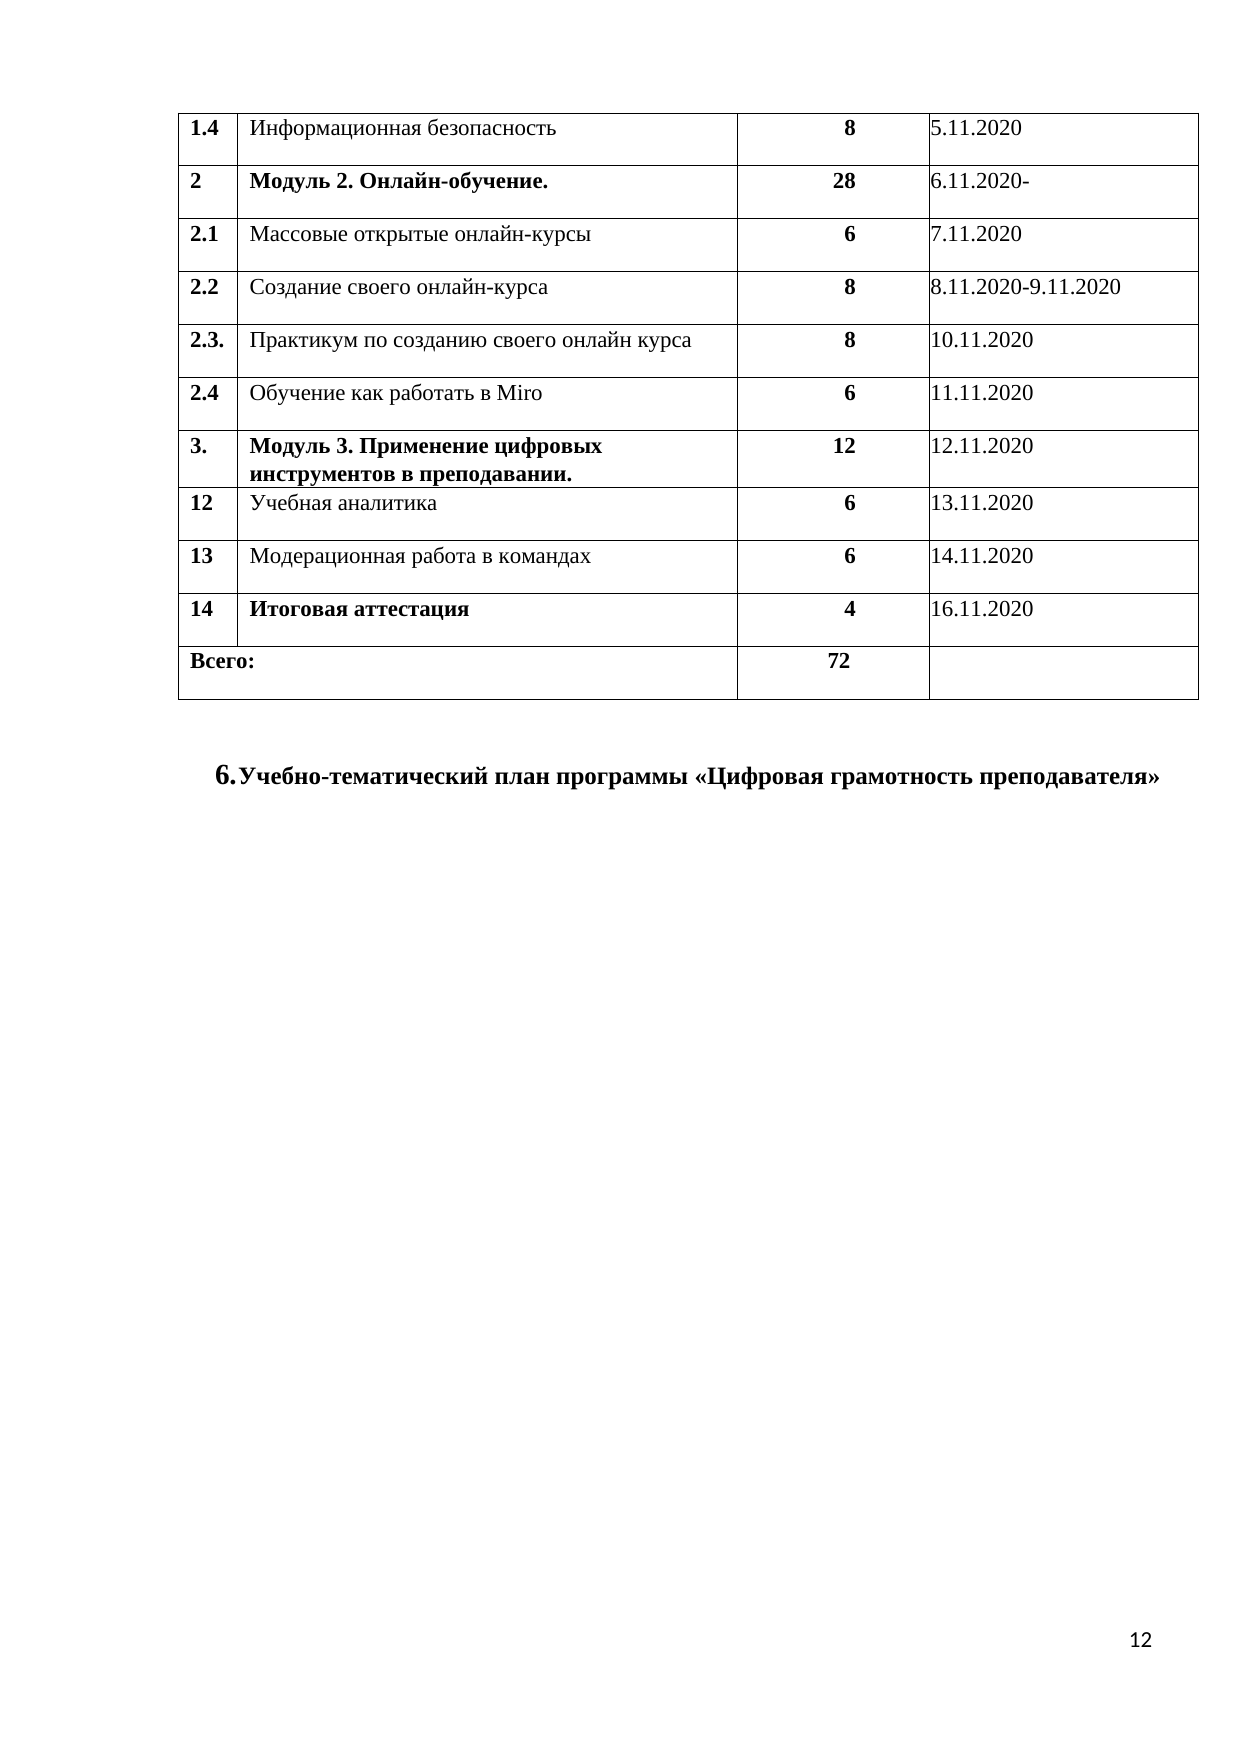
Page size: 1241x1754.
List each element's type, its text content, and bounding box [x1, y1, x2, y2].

table_cell Обучение как работать в Miro [238, 378, 737, 430]
table_cell Учебная аналитика [238, 488, 737, 540]
table_cell 2.3. [179, 325, 237, 377]
table_cell 28 [738, 166, 929, 218]
table_cell Всего: [179, 647, 737, 699]
table_cell 8 [738, 114, 929, 165]
table_cell 6 [738, 488, 929, 540]
table_cell 5.11.2020 [930, 114, 1198, 165]
table_cell Практикум по созданию своего онлайн курса [238, 325, 737, 377]
table_cell 12 [738, 431, 929, 487]
table_cell 13.11.2020 [930, 488, 1198, 540]
table_cell 14 [179, 594, 237, 646]
table_cell 1.4 [179, 114, 237, 165]
table_cell Информационная безопасность [238, 114, 737, 165]
table_cell 8.11.2020-9.11.2020 [930, 272, 1198, 324]
subtitle Учебно-тематический план программы «Цифровая грамотность преподавателя» [215, 757, 1217, 791]
table_cell [930, 647, 1198, 699]
table_cell 7.11.2020 [930, 219, 1198, 271]
table_cell 14.11.2020 [930, 541, 1198, 593]
table_cell Модуль 2. Онлайн-обучение. [238, 166, 737, 218]
table_cell Создание своего онлайн-курса [238, 272, 737, 324]
table_cell 2.4 [179, 378, 237, 430]
table_cell 8 [738, 272, 929, 324]
table_cell 10.11.2020 [930, 325, 1198, 377]
table_cell 2 [179, 166, 237, 218]
table_cell 72 [738, 647, 929, 699]
table_cell Массовые открытые онлайн-курсы [238, 219, 737, 271]
table_cell 2.2 [179, 272, 237, 324]
table_cell Модуль 3. Применение цифровых инструментов в преподавании. [238, 431, 737, 487]
table_cell 2.1 [179, 219, 237, 271]
table_cell 6.11.2020- [930, 166, 1198, 218]
table_cell 4 [738, 594, 929, 646]
table_cell 8 [738, 325, 929, 377]
table_cell 3. [179, 431, 237, 487]
table_cell 6 [738, 541, 929, 593]
table_cell 6 [738, 219, 929, 271]
table_cell Модерационная работа в командах [238, 541, 737, 593]
table_cell 6 [738, 378, 929, 430]
table_cell 16.11.2020 [930, 594, 1198, 646]
table_cell 11.11.2020 [930, 378, 1198, 430]
table_cell Итоговая аттестация [238, 594, 737, 646]
table_cell 12 [179, 488, 237, 540]
table_cell 12.11.2020 [930, 431, 1198, 487]
table_cell 13 [179, 541, 237, 593]
